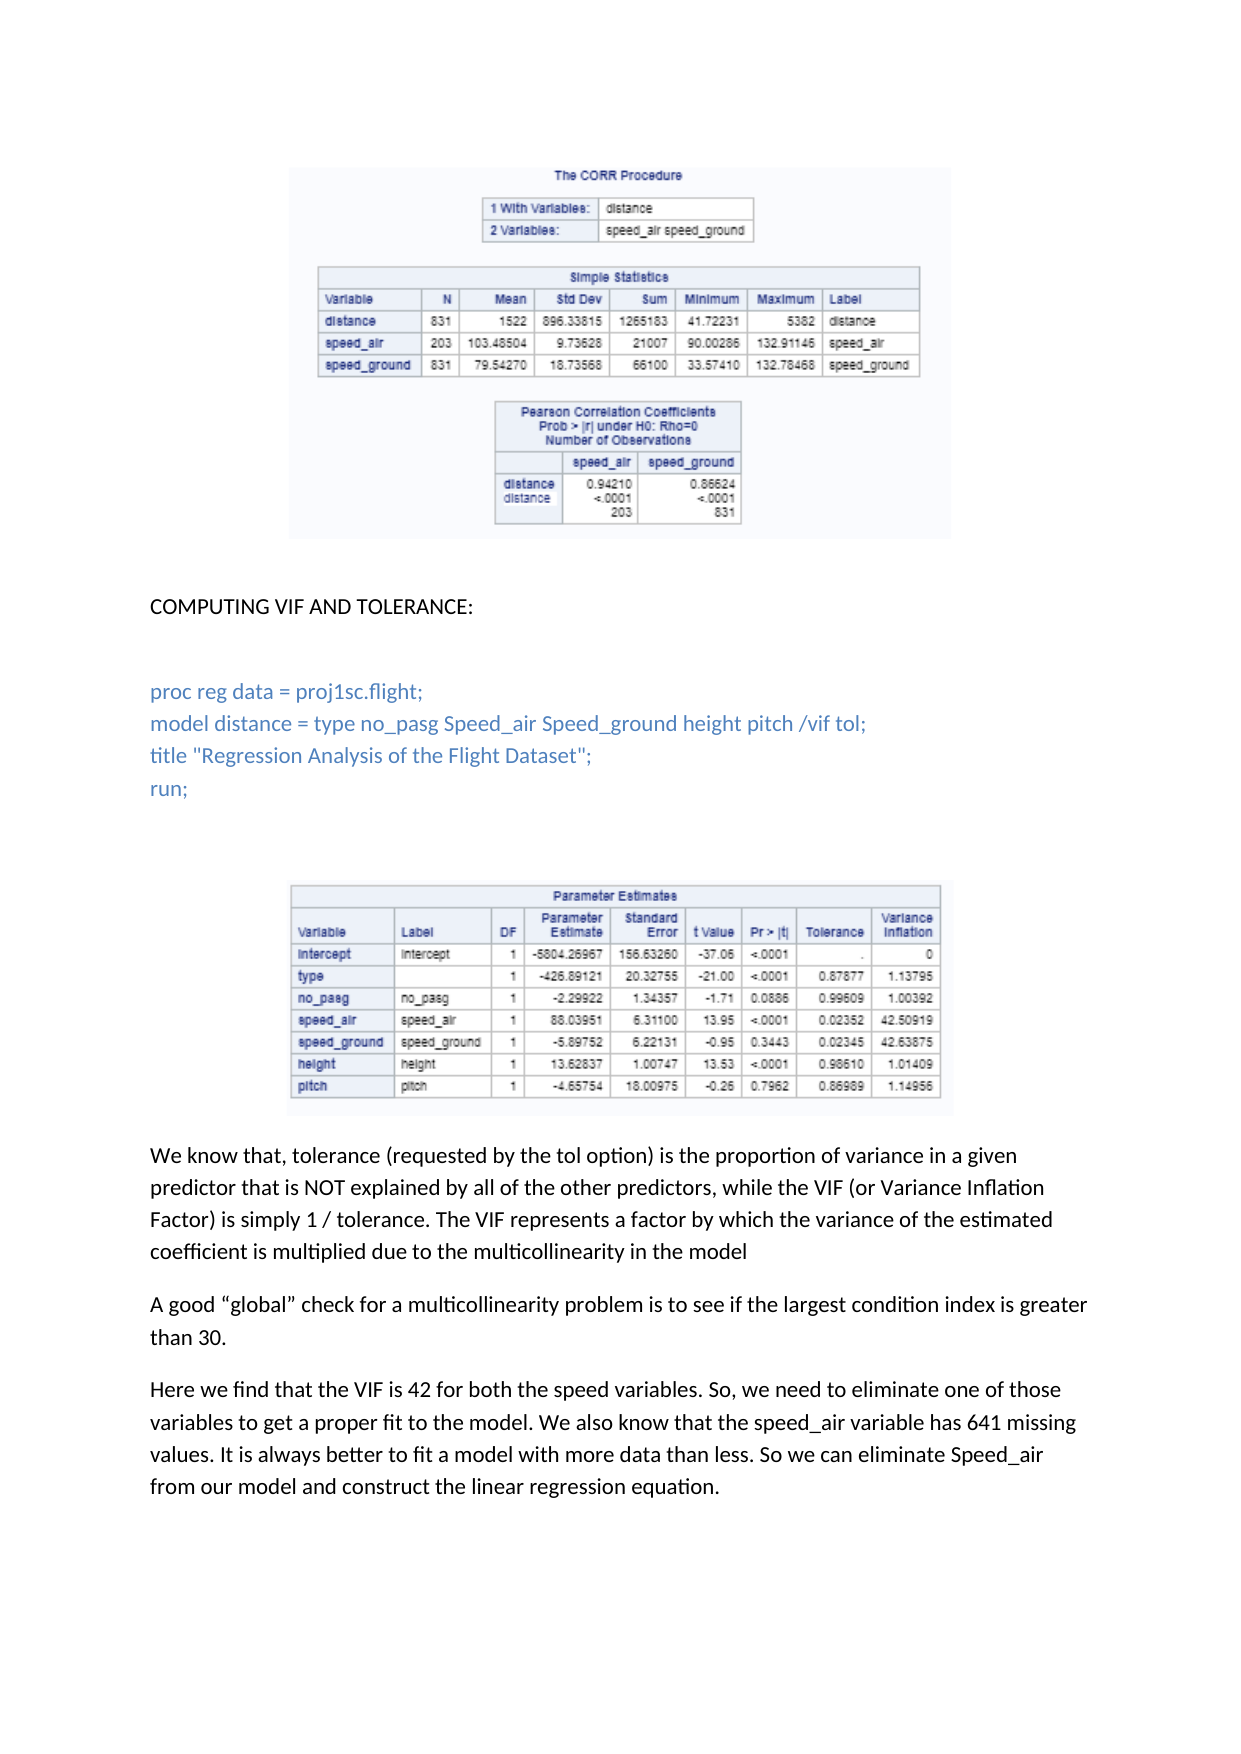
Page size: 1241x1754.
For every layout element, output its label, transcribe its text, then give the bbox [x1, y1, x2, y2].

text proc reg data = proj1sc.flight; model distance = type no_pasg Speed_air Speed_ground height pitch /vif tol; title "Regression Analysis of the Flight Dataset"; run; [150, 645, 1090, 802]
picture [286, 880, 954, 1116]
text COMPUTING VIF AND TOLERANCE: [150, 592, 1090, 620]
text We know that, tolerance (requested by the tol option) is the proportion of variance in a given predictor that is NOT explained by all of the other predictors, while the VIF (or Variance Inflation Factor) is simply 1 / tolerance. The VIF represents a factor by which the variance of the estimated coefficient is multiplied due to the multicollinearity in the model [150, 1141, 1090, 1265]
picture [288, 150, 952, 539]
text A good “global” check for a multicollinearity problem is to see if the largest condition index is greater than 30. [150, 1290, 1090, 1351]
text Here we find that the VIF is 42 for both the speed variables. So, we need to eliminate one of those variables to get a proper fit to the model. We also know that the speed_air variable has 641 missing values. It is always better to fit a model with more data than less. So we can eliminate Speed_air from our model and construct the linear regression equation. [150, 1376, 1090, 1500]
